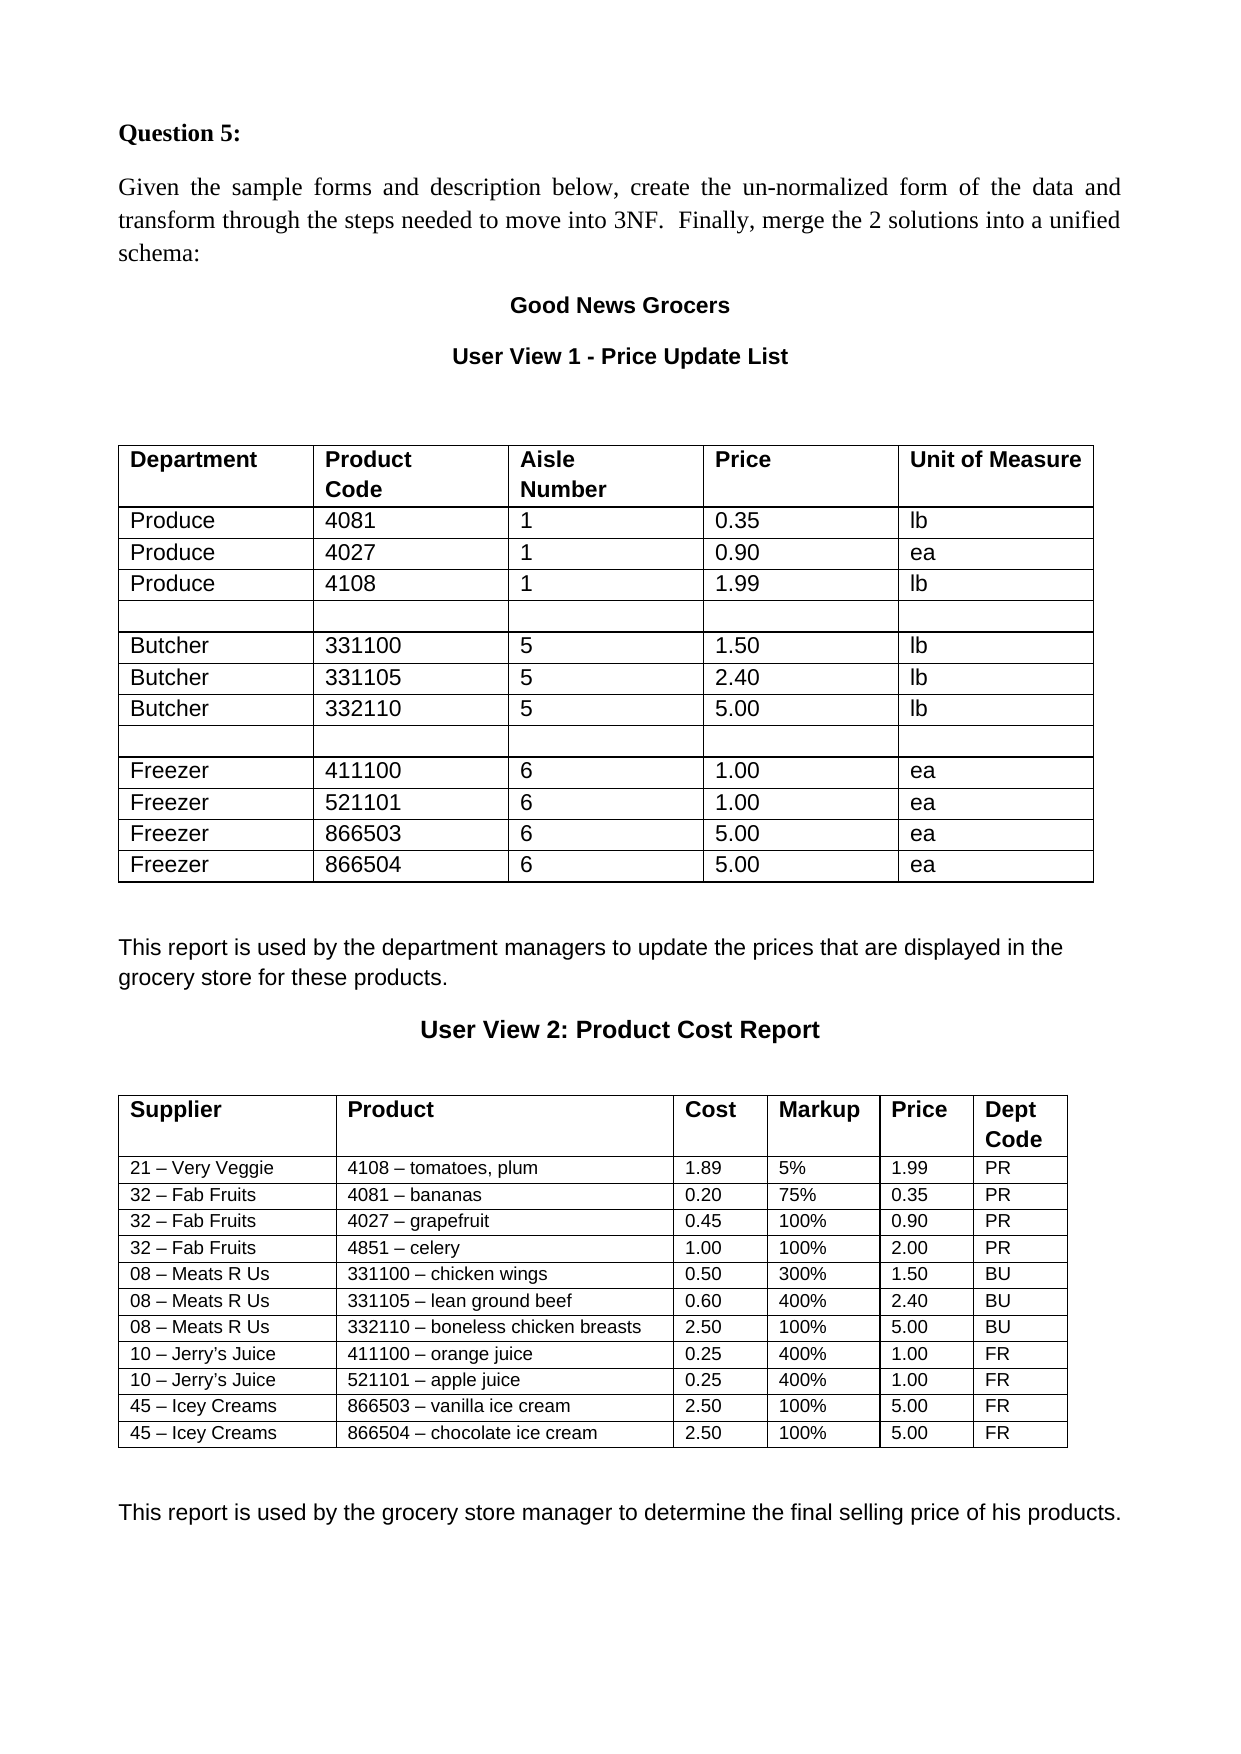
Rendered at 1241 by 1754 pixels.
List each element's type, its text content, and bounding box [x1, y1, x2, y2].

table_cell 521101 [314, 789, 508, 819]
table_cell 5.00 [881, 1316, 973, 1341]
table_cell ea [899, 789, 1093, 819]
table_cell 400% [768, 1342, 879, 1368]
table_cell [704, 726, 898, 756]
table_cell lb [899, 508, 1093, 538]
text This report is used by the department managers to update the prices that are displayed in the grocery store for these products. [118, 933, 1122, 990]
table_cell ea [899, 820, 1093, 850]
table_cell 100% [768, 1422, 879, 1447]
table_cell BU [974, 1316, 1067, 1341]
table_cell [119, 726, 313, 756]
table_cell 0.35 [704, 508, 898, 538]
table_cell 1.00 [674, 1236, 767, 1262]
table_cell 4108 – tomatoes, plum [337, 1157, 673, 1182]
table_cell 866503 – vanilla ice cream [337, 1395, 673, 1421]
table_cell 866503 [314, 820, 508, 850]
table_cell BU [974, 1263, 1067, 1288]
table_cell 4081 [314, 508, 508, 538]
table_cell 2.00 [881, 1236, 973, 1262]
table_cell lb [899, 633, 1093, 663]
table_cell 4027 [314, 539, 508, 569]
table_cell ea [899, 851, 1093, 881]
subtitle User View 2: Product Cost Report [118, 1015, 1122, 1043]
table_cell 4027 – grapefruit [337, 1210, 673, 1235]
table_cell 10 – Jerry’s Juice [119, 1342, 336, 1368]
text This report is used by the grocery store manager to determine the final selling price of his products. [118, 1499, 1122, 1526]
table_header Department [119, 446, 313, 506]
table_cell Butcher [119, 633, 313, 663]
table_cell PR [974, 1236, 1067, 1262]
text Good News Grocers [118, 292, 1122, 318]
table_cell FR [974, 1342, 1067, 1368]
table_cell 5 [509, 664, 703, 694]
table_cell 1.00 [881, 1369, 973, 1394]
table_cell 1.99 [704, 570, 898, 600]
table_cell 5% [768, 1157, 879, 1182]
table_cell Butcher [119, 695, 313, 725]
table_header Dept Code [974, 1096, 1067, 1156]
table_cell 1 [509, 570, 703, 600]
table_cell 0.60 [674, 1289, 767, 1315]
table_cell 21 – Very Veggie [119, 1157, 336, 1182]
table_cell 32 – Fab Fruits [119, 1236, 336, 1262]
table_cell 75% [768, 1184, 879, 1209]
table_cell PR [974, 1157, 1067, 1182]
table_cell 331100 [314, 633, 508, 663]
table_cell Freezer [119, 851, 313, 881]
table_cell 6 [509, 851, 703, 881]
table_cell 4851 – celery [337, 1236, 673, 1262]
table_cell 0.25 [674, 1369, 767, 1394]
table_cell PR [974, 1210, 1067, 1235]
table_cell 32 – Fab Fruits [119, 1210, 336, 1235]
table_cell 6 [509, 789, 703, 819]
table_cell 5.00 [704, 695, 898, 725]
table_cell 0.90 [704, 539, 898, 569]
table_cell 1.00 [881, 1342, 973, 1368]
table_cell 332110 – boneless chicken breasts [337, 1316, 673, 1341]
text Question 5: [118, 118, 1122, 147]
table_cell 5.00 [881, 1395, 973, 1421]
table_cell 1 [509, 539, 703, 569]
table_cell 1.50 [881, 1263, 973, 1288]
table_cell ea [899, 758, 1093, 788]
table_cell 1.00 [704, 758, 898, 788]
table_cell 866504 – chocolate ice cream [337, 1422, 673, 1447]
table_cell PR [974, 1184, 1067, 1209]
table_header Unit of Measure [899, 446, 1093, 506]
table_cell [509, 601, 703, 631]
table_cell FR [974, 1422, 1067, 1447]
table_cell 2.40 [881, 1289, 973, 1315]
table_cell 45 – Icey Creams [119, 1395, 336, 1421]
table_cell 1.89 [674, 1157, 767, 1182]
table_cell 2.50 [674, 1422, 767, 1447]
table_header Supplier [119, 1096, 336, 1156]
table_cell 400% [768, 1369, 879, 1394]
table_cell 0.35 [881, 1184, 973, 1209]
table_cell [119, 601, 313, 631]
table_cell 411100 – orange juice [337, 1342, 673, 1368]
table_cell 521101 – apple juice [337, 1369, 673, 1394]
table_cell 5 [509, 633, 703, 663]
table_cell 0.90 [881, 1210, 973, 1235]
table_cell 5.00 [704, 820, 898, 850]
table_cell 08 – Meats R Us [119, 1263, 336, 1288]
table_cell 332110 [314, 695, 508, 725]
table_cell 32 – Fab Fruits [119, 1184, 336, 1209]
table_cell 1 [509, 508, 703, 538]
table_cell 0.20 [674, 1184, 767, 1209]
table_cell lb [899, 570, 1093, 600]
table_cell 2.50 [674, 1316, 767, 1341]
table_header Cost [674, 1096, 767, 1156]
table_cell Produce [119, 539, 313, 569]
table_cell [899, 726, 1093, 756]
table_cell FR [974, 1395, 1067, 1421]
table_cell 100% [768, 1395, 879, 1421]
table_cell 5.00 [704, 851, 898, 881]
table_cell Produce [119, 508, 313, 538]
table_cell Freezer [119, 820, 313, 850]
table_cell 300% [768, 1263, 879, 1288]
table_cell 100% [768, 1316, 879, 1341]
table_cell 4108 [314, 570, 508, 600]
table_cell ea [899, 539, 1093, 569]
table_cell 1.99 [881, 1157, 973, 1182]
table_cell 5.00 [881, 1422, 973, 1447]
table_cell Freezer [119, 758, 313, 788]
table_header Markup [768, 1096, 879, 1156]
table_cell 2.50 [674, 1395, 767, 1421]
table_cell 0.25 [674, 1342, 767, 1368]
table_cell 0.50 [674, 1263, 767, 1288]
table_cell 400% [768, 1289, 879, 1315]
table_cell 6 [509, 820, 703, 850]
table_cell 866504 [314, 851, 508, 881]
table_cell 6 [509, 758, 703, 788]
table_cell [899, 601, 1093, 631]
table_cell 411100 [314, 758, 508, 788]
table_cell 08 – Meats R Us [119, 1289, 336, 1315]
table_header Aisle Number [509, 446, 703, 506]
table_header Product [337, 1096, 673, 1156]
table_cell 0.45 [674, 1210, 767, 1235]
table_cell 10 – Jerry’s Juice [119, 1369, 336, 1394]
table_cell 100% [768, 1210, 879, 1235]
table_cell 2.40 [704, 664, 898, 694]
table_cell 331105 [314, 664, 508, 694]
table_cell 331105 – lean ground beef [337, 1289, 673, 1315]
table_cell 100% [768, 1236, 879, 1262]
table_header Product Code [314, 446, 508, 506]
text Given the sample forms and description below, create the un-normalized form of the data and transform through the steps needed to move into 3NF. Finally, merge the 2 solutions into a unified schema: [118, 172, 1122, 267]
text User View 1 - Price Update List [118, 343, 1122, 369]
table_cell lb [899, 695, 1093, 725]
table_cell [314, 601, 508, 631]
table_cell 1.00 [704, 789, 898, 819]
table_cell [509, 726, 703, 756]
table_cell 331100 – chicken wings [337, 1263, 673, 1288]
table_cell 45 – Icey Creams [119, 1422, 336, 1447]
table_cell 1.50 [704, 633, 898, 663]
table_cell lb [899, 664, 1093, 694]
table_cell [704, 601, 898, 631]
table_cell Butcher [119, 664, 313, 694]
table_cell 4081 – bananas [337, 1184, 673, 1209]
table_header Price [881, 1096, 973, 1156]
table_cell Produce [119, 570, 313, 600]
table_cell FR [974, 1369, 1067, 1394]
table_header Price [704, 446, 898, 506]
table_cell 5 [509, 695, 703, 725]
table_cell BU [974, 1289, 1067, 1315]
table_cell Freezer [119, 789, 313, 819]
table_cell 08 – Meats R Us [119, 1316, 336, 1341]
table_cell [314, 726, 508, 756]
